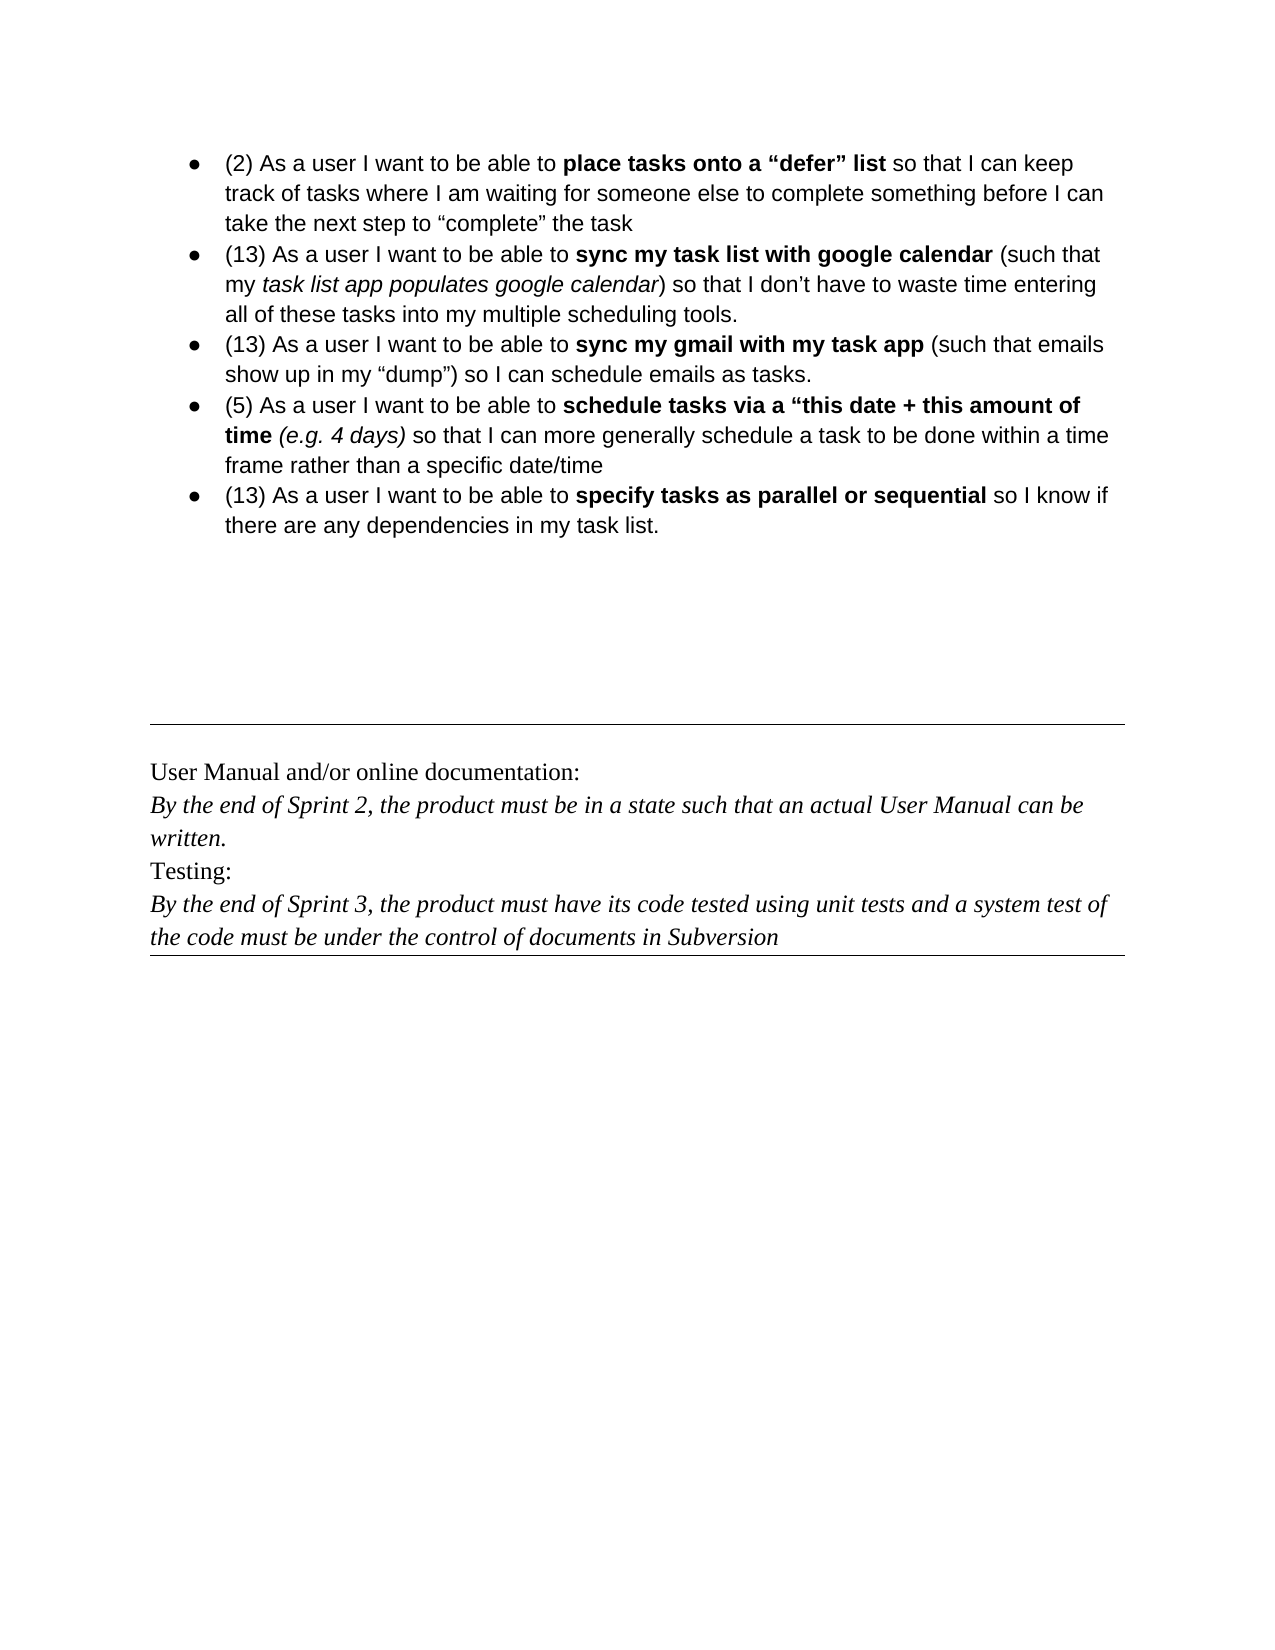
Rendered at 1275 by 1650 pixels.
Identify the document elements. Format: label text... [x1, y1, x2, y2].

list (13) As a user I want to be able to specify tasks as parallel or sequential so I know if there are any dependencies in my task list. [187, 482, 1125, 539]
list (13) As a user I want to be able to sync my task list with google calendar (such that my task list app populates google calendar) so that I don’t have to waste time entering all of these tasks into my multiple scheduling tools. [187, 241, 1125, 327]
text By the end of Sprint 2, the product must be in a state such that an actual User Manual can be written. [150, 790, 1125, 852]
text By the end of Sprint 3, the product must have its code tested using unit tests and a system test of the code must be under the control of documents in Subversion [150, 889, 1125, 951]
list (5) As a user I want to be able to schedule tasks via a “this date + this amount of time (e.g. 4 days) so that I can more generally schedule a task to be done within a time frame rather than a specific date/time [187, 392, 1125, 478]
list (13) As a user I want to be able to sync my gmail with my task app (such that emails show up in my “dump”) so I can schedule emails as tasks. [187, 331, 1125, 388]
text Testing: [150, 856, 1125, 885]
text User Manual and/or online documentation: [150, 757, 1125, 786]
list (2) As a user I want to be able to place tasks onto a “defer” list so that I can keep track of tasks where I am waiting for someone else to complete something before I can take the next step to “complete” the task [187, 150, 1125, 237]
